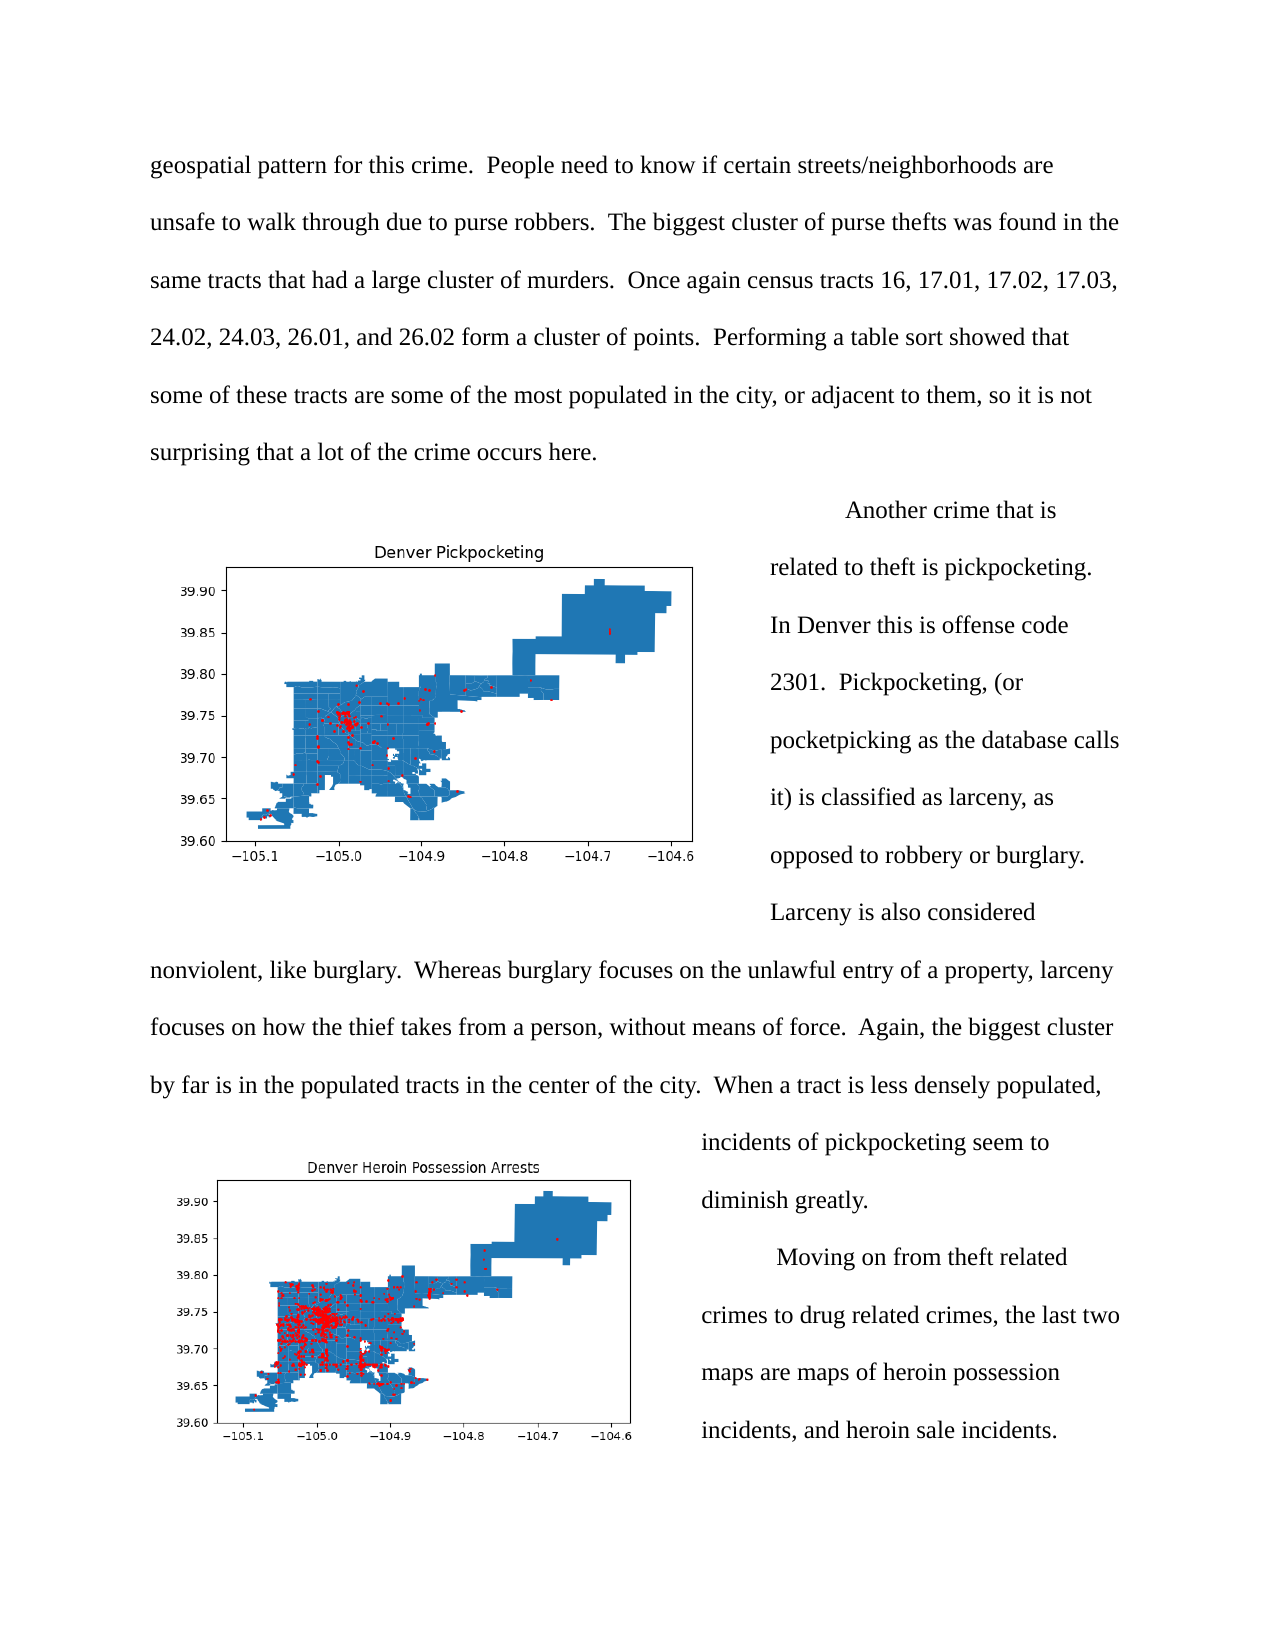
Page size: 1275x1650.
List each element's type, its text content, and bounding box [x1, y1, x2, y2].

picture [150, 1099, 683, 1499]
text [150, 150, 1125, 466]
picture [150, 475, 752, 927]
